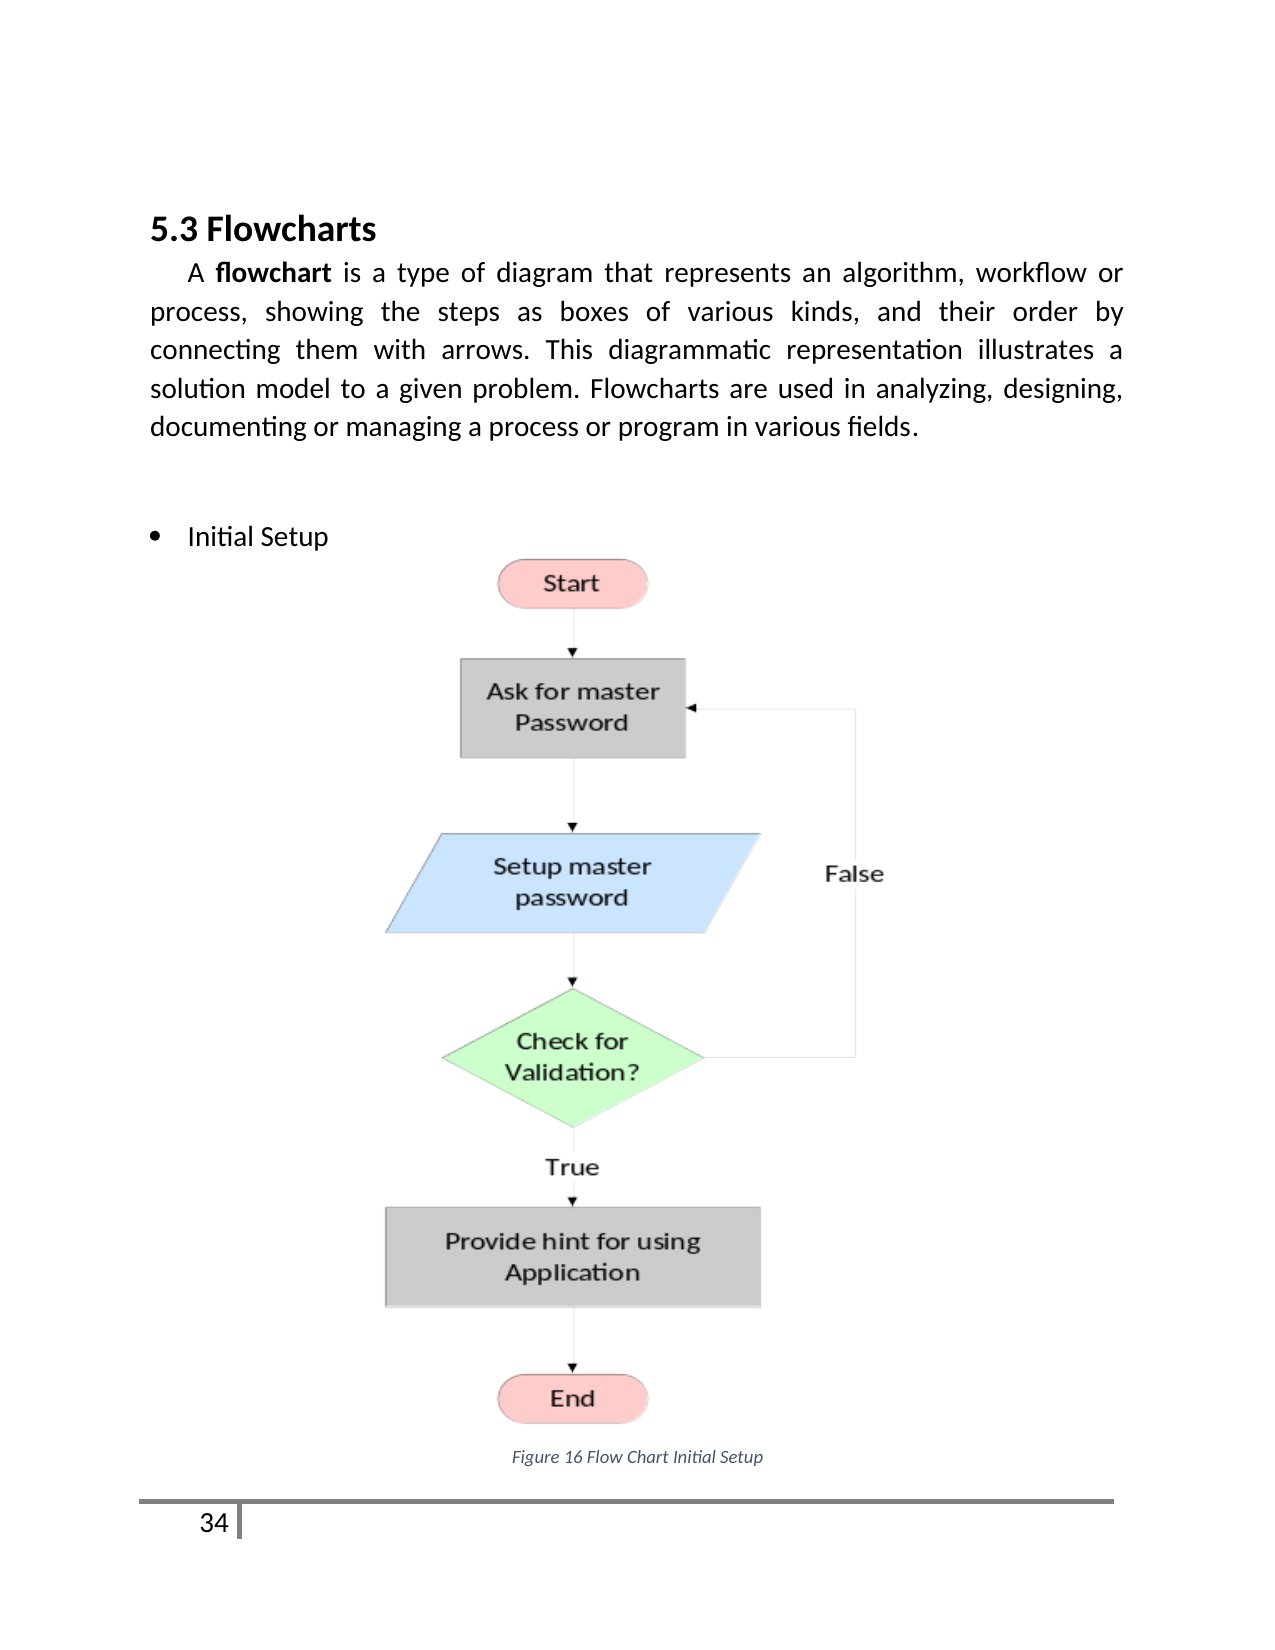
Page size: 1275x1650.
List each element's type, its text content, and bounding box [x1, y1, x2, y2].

text Figure 16 Flow Chart Initial Setup [150, 1445, 1125, 1468]
subtitle 5.3 Flowcharts [150, 205, 1125, 251]
text A flowchart is a type of diagram that represents an algorithm, workflow or process, showing the steps as boxes of various kinds, and their order by connecting them with arrows. This diagrammatic representation illustrates a solution model to a given problem. Flowcharts are used in analyzing, designing, documenting or managing a process or program in various fields. [150, 254, 1125, 444]
list Initial Setup [150, 518, 1125, 554]
